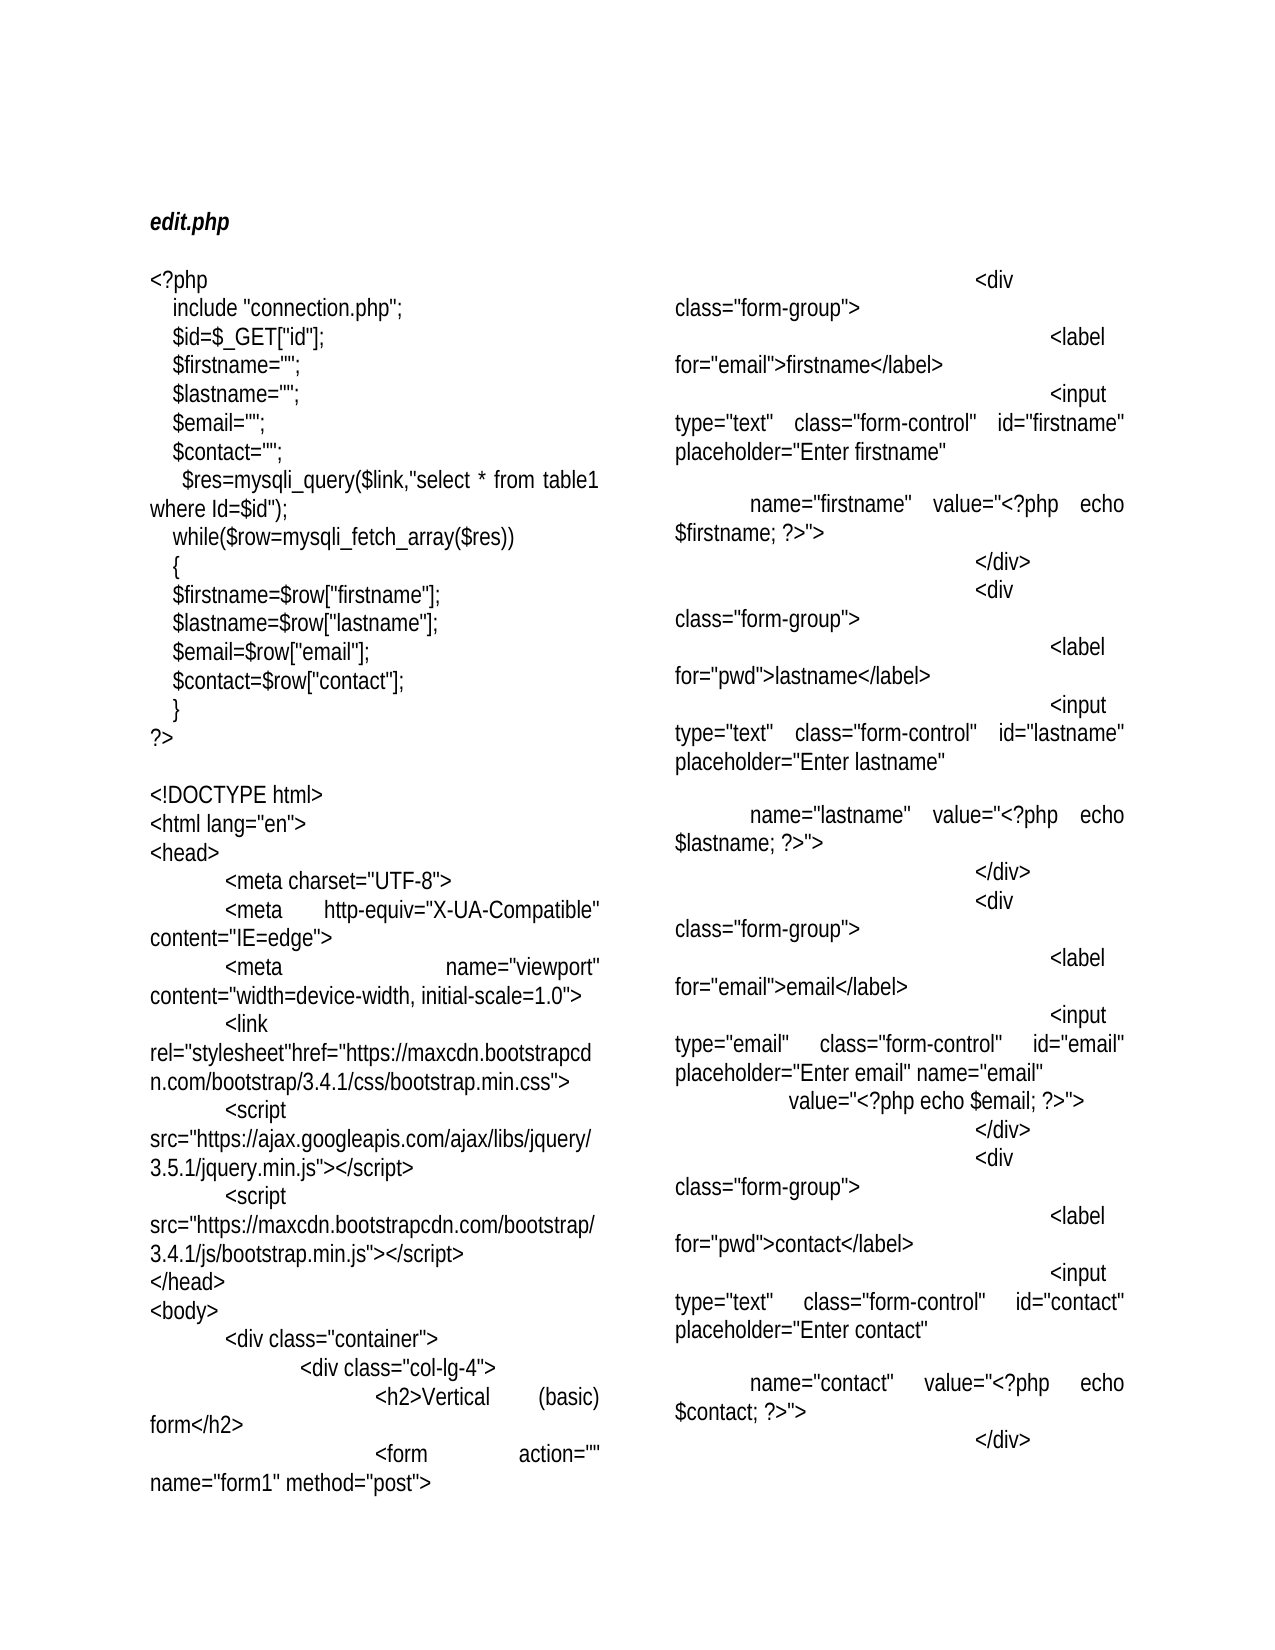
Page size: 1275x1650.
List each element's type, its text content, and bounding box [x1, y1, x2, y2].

text $id=$_GET["id"]; [150, 322, 600, 351]
text <script src="https://ajax.googleapis.com/ajax/libs/jquery/3.5.1/jquery.min.js"></script> [150, 1095, 600, 1181]
text while($row=mysqli_fetch_array($res)) [150, 522, 600, 551]
text <!DOCTYPE html> [150, 780, 600, 809]
text <input type="text" class="form-control" id="contact" placeholder="Enter contact" [675, 1258, 1125, 1344]
text $contact=$row["contact"]; [150, 666, 600, 694]
text value="<?php echo $email; ?>"> [675, 1086, 1125, 1115]
text $firstname=""; [150, 351, 600, 379]
text <div class="form-group"> [675, 575, 1125, 632]
text <meta http-equiv="X-UA-Compatible" content="IE=edge"> [150, 895, 600, 952]
text <html lang="en"> [150, 809, 600, 837]
text <meta name="viewport" content="width=device-width, initial-scale=1.0"> [150, 952, 600, 1009]
text <div class="form-group"> [675, 1143, 1125, 1201]
text $email=$row["email"]; [150, 637, 600, 666]
text <head> [150, 837, 600, 866]
text </head> [150, 1267, 600, 1296]
text <link rel="stylesheet"href="https://maxcdn.bootstrapcdn.com/bootstrap/3.4.1/css/bootstrap.min.css"> [150, 1009, 600, 1095]
text </div> [675, 1425, 1125, 1454]
text { [150, 551, 600, 580]
text $email=""; [150, 408, 600, 436]
text $lastname=$row["lastname"]; [150, 608, 600, 637]
text <input type="text" class="form-control" id="firstname" placeholder="Enter firstname" [675, 379, 1125, 465]
text $res=mysqli_query($link,"select * from table1 where Id=$id"); [150, 465, 600, 522]
text <div class="form-group"> [675, 886, 1125, 943]
text <input type="text" class="form-control" id="lastname" placeholder="Enter lastname" [675, 690, 1125, 776]
text <label for="pwd">lastname</label> [675, 632, 1125, 690]
text name="lastname" value="<?php echo $lastname; ?>"> [675, 776, 1125, 857]
text $lastname=""; [150, 379, 600, 408]
text <input type="email" class="form-control" id="email" placeholder="Enter email" name="email" [675, 1000, 1125, 1086]
text edit.php [150, 207, 1125, 236]
text include "connection.php"; [150, 293, 600, 322]
text <?php [150, 264, 600, 293]
text <div class="container"> [150, 1324, 600, 1353]
text </div> [675, 1115, 1125, 1143]
text } [150, 694, 600, 723]
text ?> [150, 723, 600, 752]
text <script src="https://maxcdn.bootstrapcdn.com/bootstrap/3.4.1/js/bootstrap.min.js"></script> [150, 1181, 600, 1267]
text <div class="col-lg-4"> [150, 1353, 600, 1382]
text $contact=""; [150, 436, 600, 465]
text <div class="form-group"> [675, 264, 1125, 322]
text <label for="email">email</label> [675, 943, 1125, 1000]
text name="contact" value="<?php echo $contact; ?>"> [675, 1344, 1125, 1425]
text name="firstname" value="<?php echo $firstname; ?>"> [675, 465, 1125, 546]
text <label for="pwd">contact</label> [675, 1201, 1125, 1258]
text <h2>Vertical (basic) form</h2> [150, 1382, 600, 1439]
text <meta charset="UTF-8"> [150, 866, 600, 895]
text </div> [675, 857, 1125, 886]
text <form action="" name="form1" method="post"> [150, 1439, 600, 1496]
text <body> [150, 1296, 600, 1324]
text $firstname=$row["firstname"]; [150, 580, 600, 608]
text </div> [675, 546, 1125, 575]
text <label for="email">firstname</label> [675, 322, 1125, 379]
